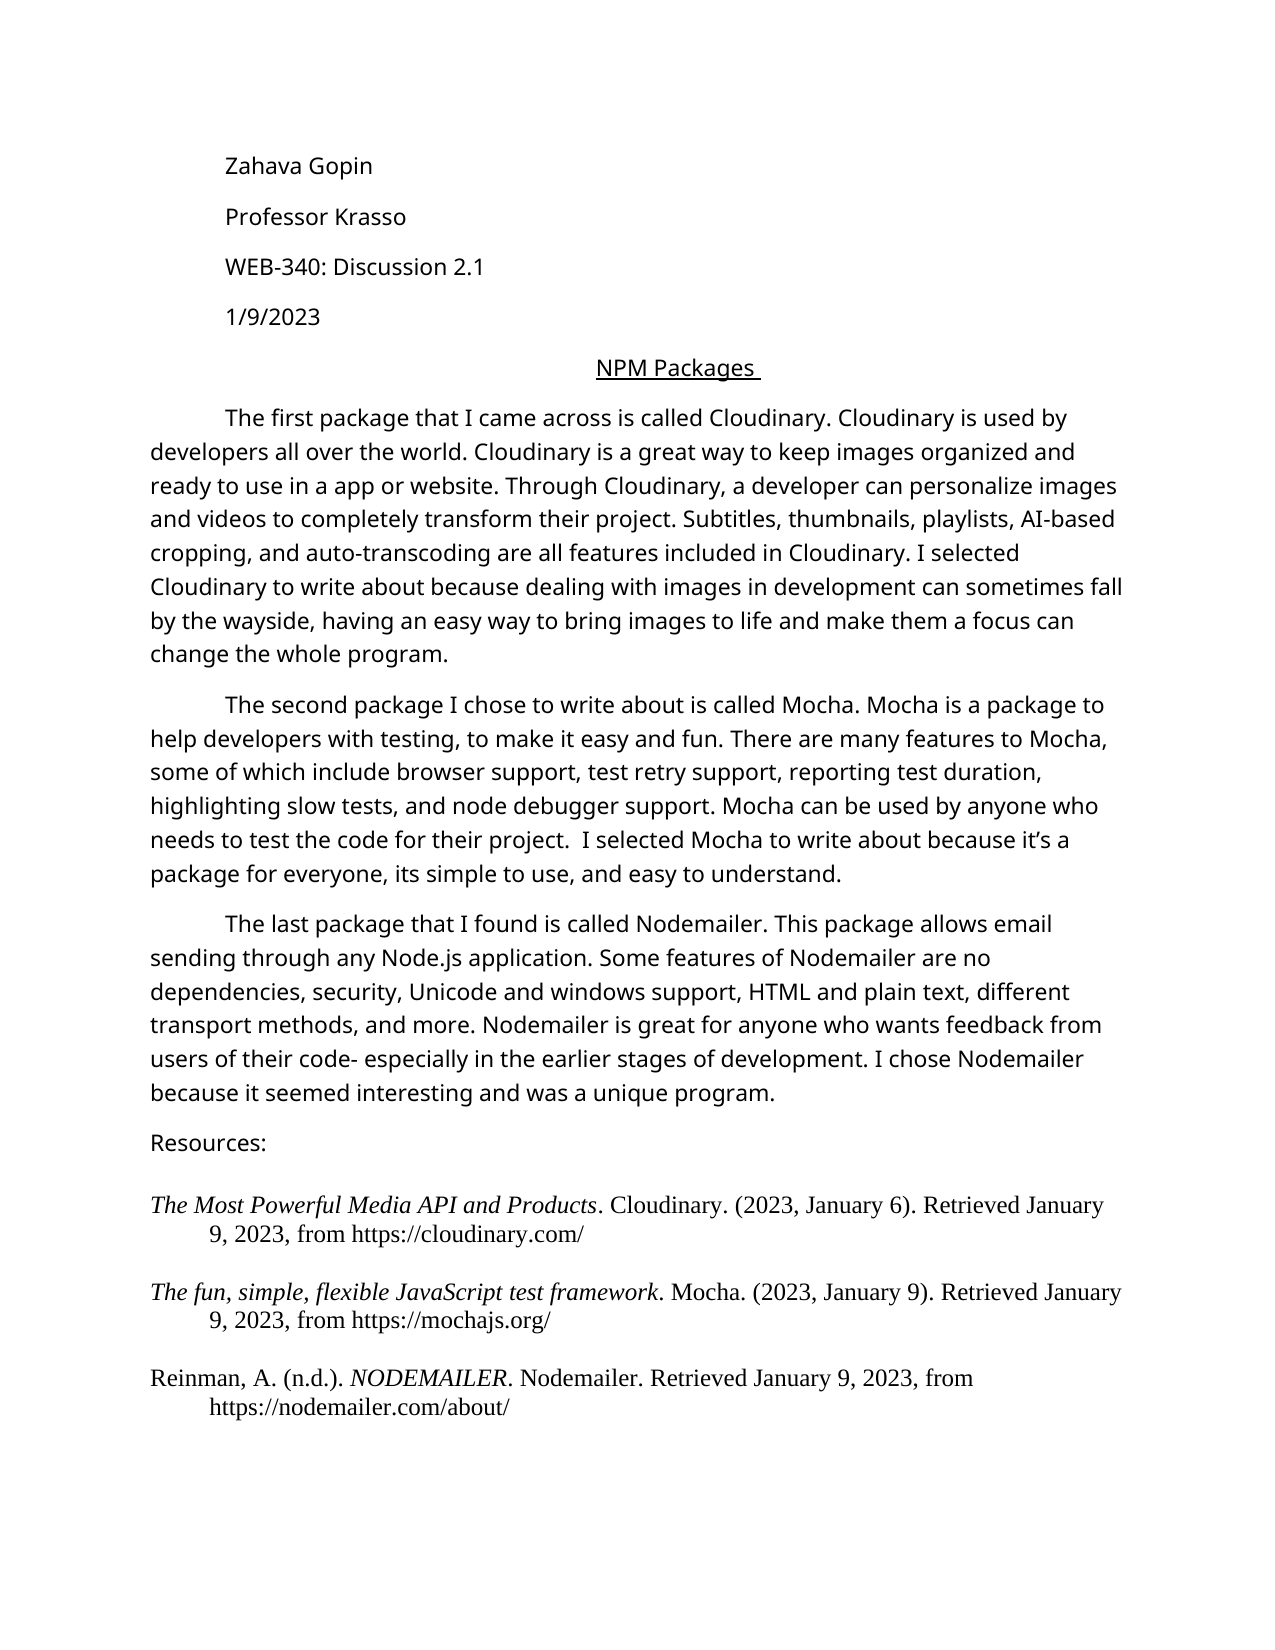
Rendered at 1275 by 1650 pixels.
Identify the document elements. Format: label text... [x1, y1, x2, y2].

text The last package that I found is called Nodemailer. This package allows email sending through any Node.js application. Some features of Nodemailer are no dependencies, security, Unicode and windows support, HTML and plain text, different transport methods, and more. Nodemailer is great for anyone who wants feedback from users of their code- especially in the earlier stages of development. I chose Nodemailer because it seemed interesting and was a unique program. [150, 908, 1125, 1108]
text The first package that I came across is called Cloudinary. Cloudinary is used by developers all over the world. Cloudinary is a great way to keep images organized and ready to use in a app or website. Through Cloudinary, a developer can personalize images and videos to completely transform their project. Subtitles, thumbnails, playlists, AI-based cropping, and auto-transcoding are all features included in Cloudinary. I selected Cloudinary to write about because dealing with images in development can sometimes fall by the wayside, having an easy way to bring images to life and make them a focus can change the whole program. [150, 402, 1125, 669]
text WEB-340: Discussion 2.1 [150, 251, 1125, 282]
text Resources: [150, 1127, 1125, 1158]
text The fun, simple, flexible JavaScript test framework. Mocha. (2023, January 9). Retrieved January 9, 2023, from https://mochajs.org/ [150, 1277, 1125, 1334]
text The second package I chose to write about is called Mocha. Mocha is a package to help developers with testing, to make it easy and fun. There are many features to Mocha, some of which include browser support, test retry support, reporting test duration, highlighting slow tests, and node debugger support. Mocha can be used by anyone who needs to test the code for their project. I selected Mocha to write about because it’s a package for everyone, its simple to use, and easy to understand. [150, 689, 1125, 889]
text Zahava Gopin [150, 150, 1125, 181]
text Reinman, A. (n.d.). NODEMAILER. Nodemailer. Retrieved January 9, 2023, from https://nodemailer.com/about/ [150, 1363, 1125, 1421]
text 1/9/2023 [150, 301, 1125, 332]
text The Most Powerful Media API and Products. Cloudinary. (2023, January 6). Retrieved January 9, 2023, from https://cloudinary.com/ [150, 1190, 1125, 1247]
text Professor Krasso [150, 200, 1125, 232]
text NPM Packages [150, 352, 1125, 383]
